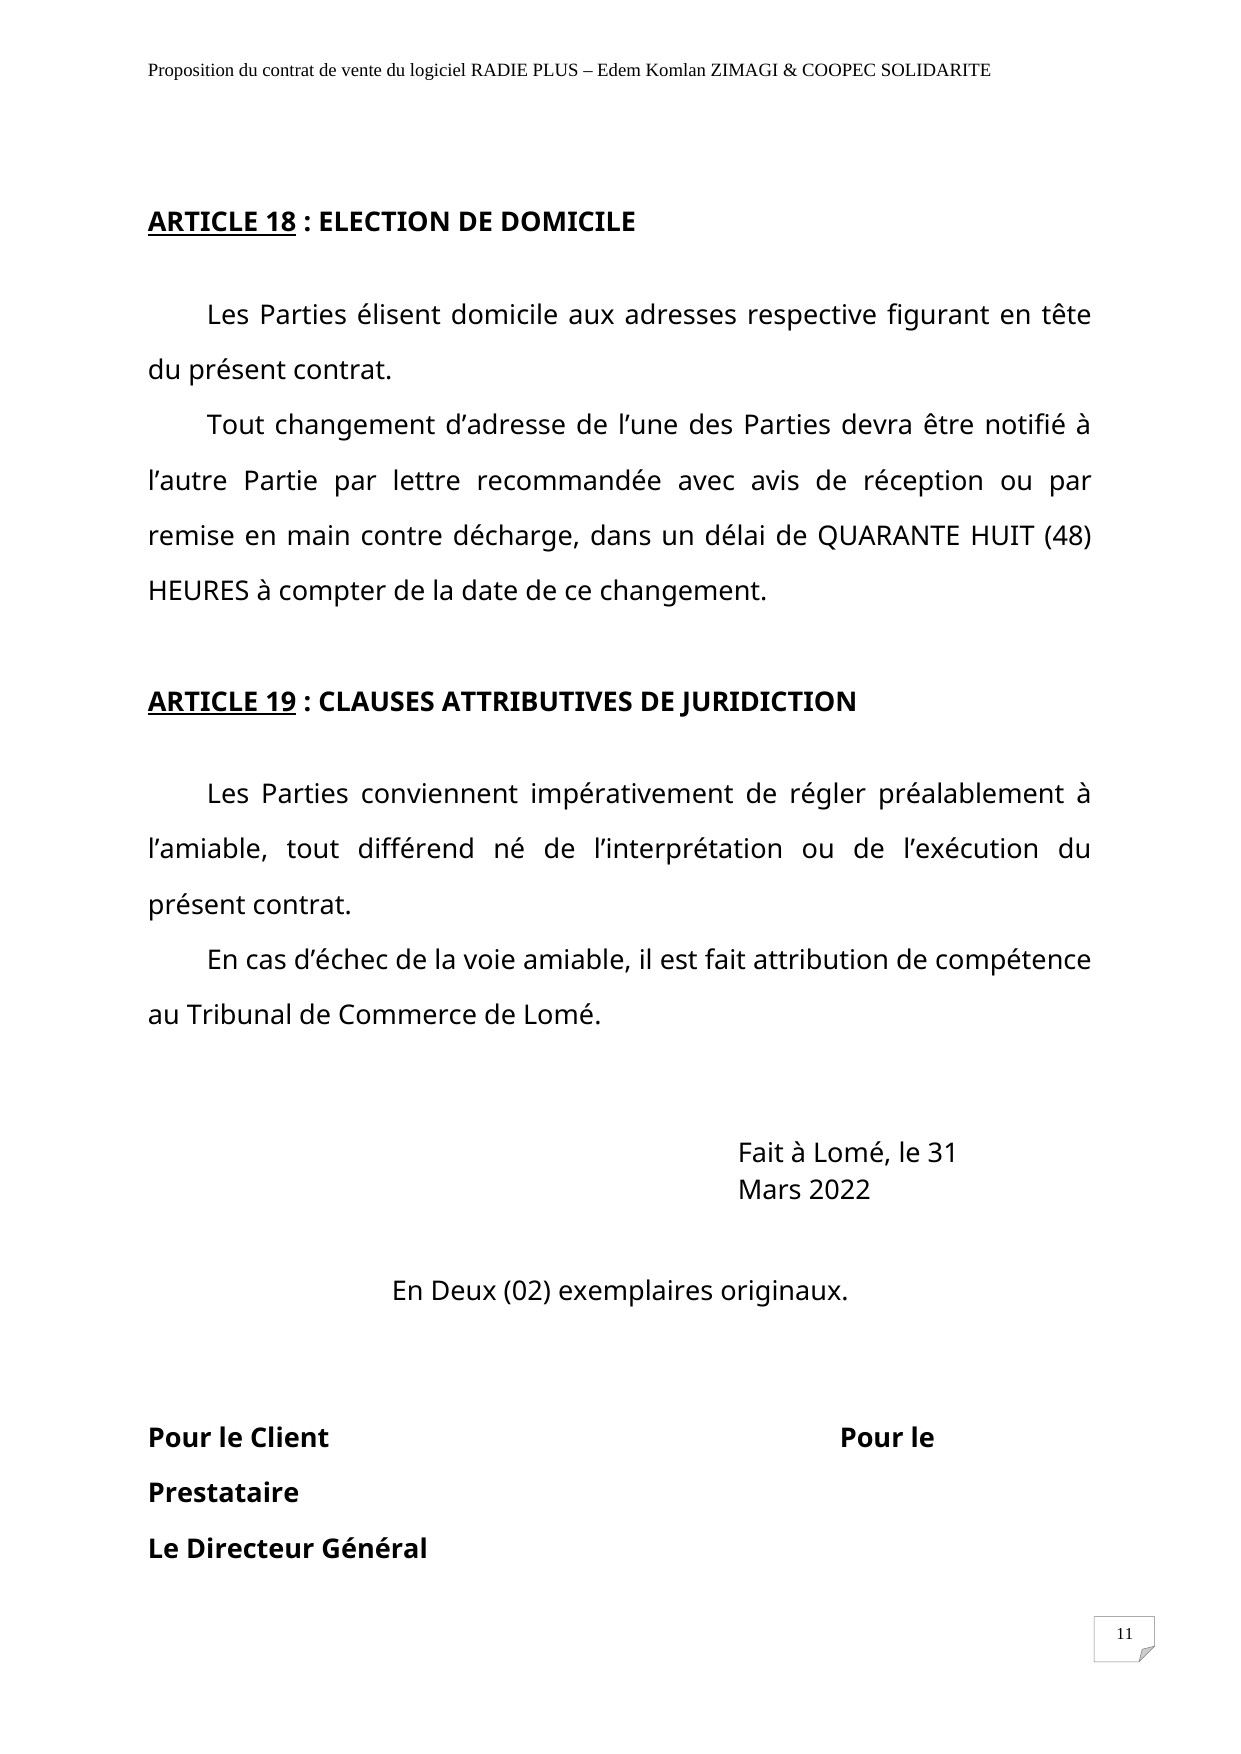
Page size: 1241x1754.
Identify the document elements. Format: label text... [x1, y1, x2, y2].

subtitle Fait à Lomé, le 31 Mars 2022 [738, 1133, 1093, 1207]
text Pour le Client Pour le Prestataire [148, 1418, 1093, 1511]
text En Deux (02) exemplaires originaux. [148, 1271, 1093, 1308]
text Tout changement d’adresse de l’une des Parties devra être notifié à l’autre Partie par lettre recommandée avec avis de réception ou par remise en main contre décharge, dans un délai de QUARANTE HUIT (48) HEURES à compter de la date de ce changement. [148, 406, 1093, 608]
text En cas d’échec de la voie amiable, il est fait attribution de compétence au Tribunal de Commerce de Lomé. [148, 940, 1093, 1033]
text Les Parties conviennent impérativement de régler préalablement à l’amiable, tout différend né de l’interprétation ou de l’exécution du présent contrat. [148, 774, 1093, 922]
text ARTICLE 19 : CLAUSES ATTRIBUTIVES DE JURIDICTION [148, 682, 1093, 719]
text Les Parties élisent domicile aux adresses respective figurant en tête du présent contrat. [148, 295, 1093, 387]
text ARTICLE 18 : ELECTION DE DOMICILE [148, 203, 1093, 240]
text Le Directeur Général [148, 1529, 1093, 1566]
